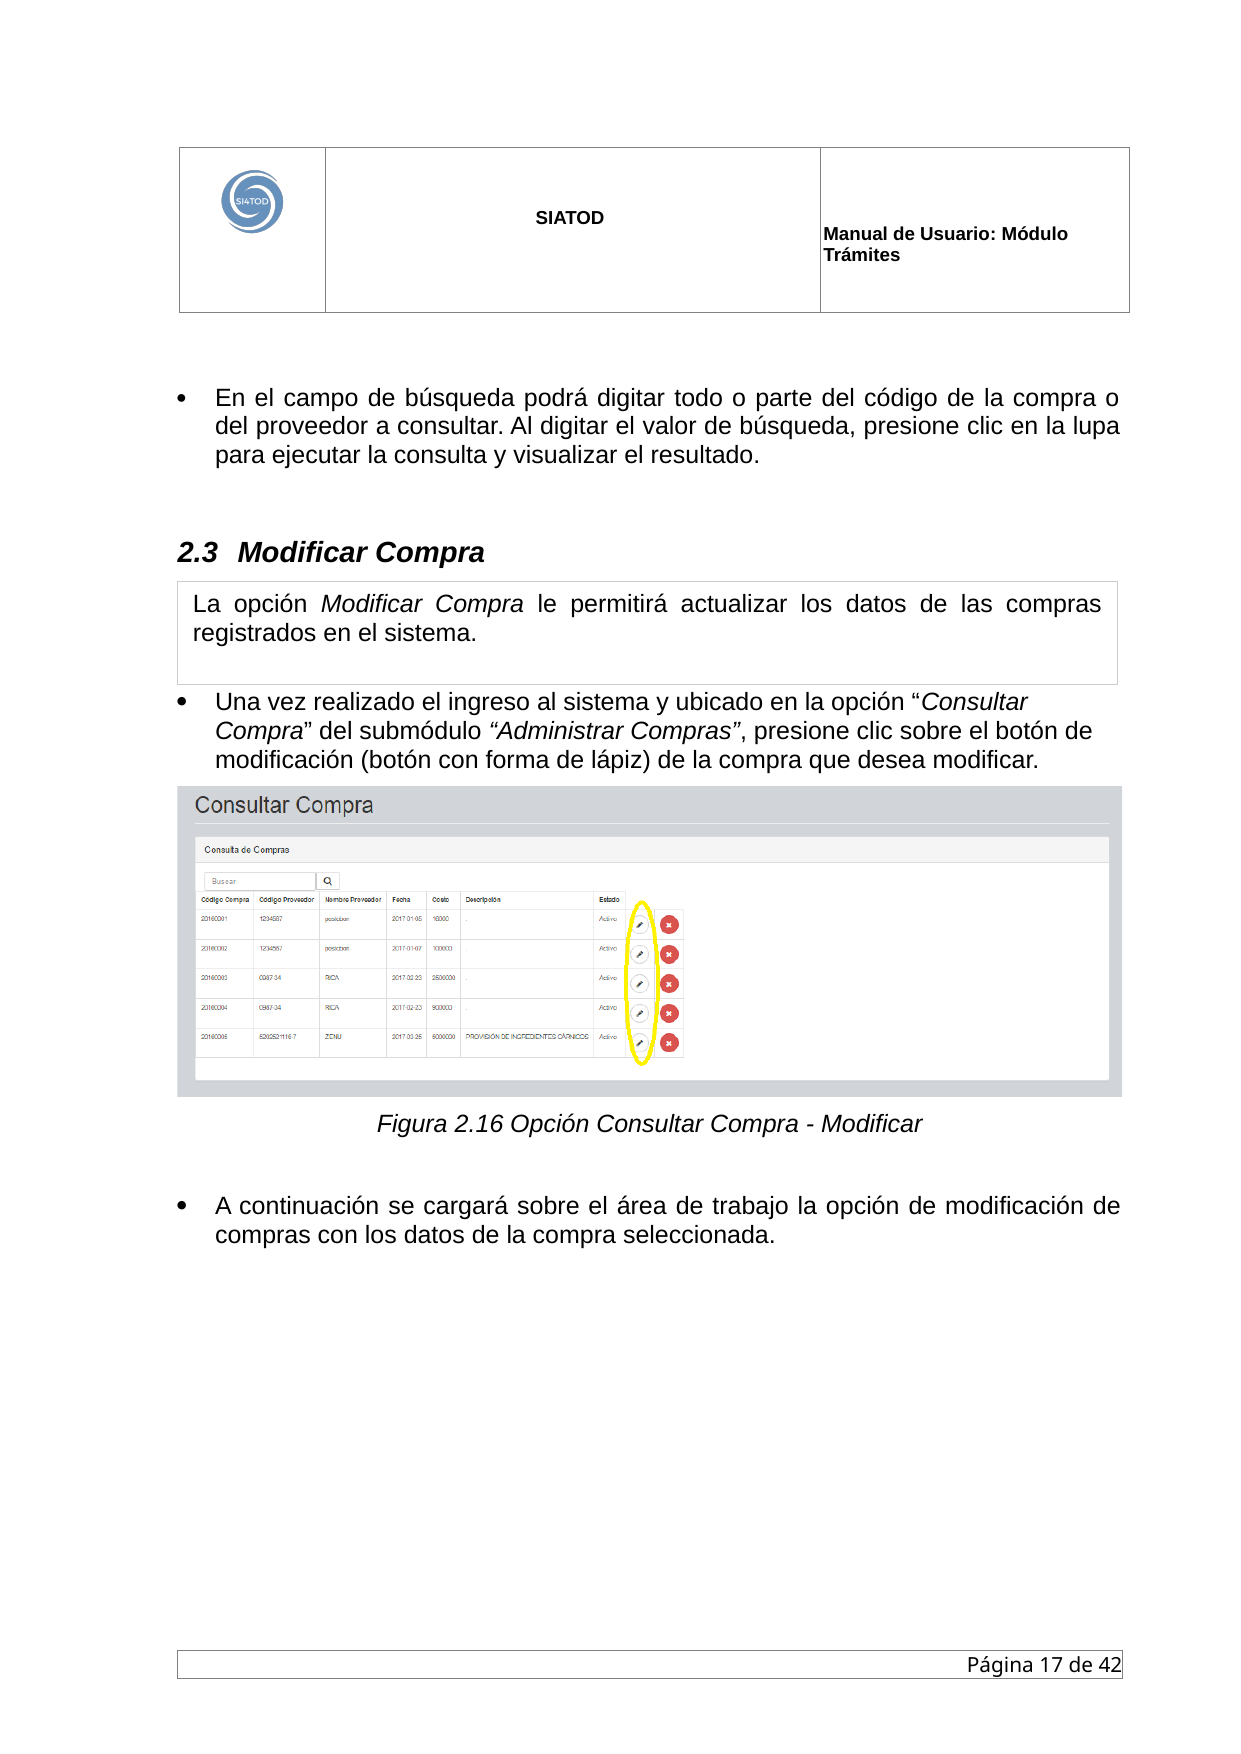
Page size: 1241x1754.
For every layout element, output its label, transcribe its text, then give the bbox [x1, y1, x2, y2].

list En el campo de búsqueda podrá digitar todo o parte del código de la compra o del proveedor a consultar. Al digitar el valor de búsqueda, presione clic en la lupa para ejecutar la consulta y visualizar el resultado. [177, 382, 1122, 469]
list Una vez realizado el ingreso al sistema y ubicado en la opción “Consultar Compra” del submódulo “Administrar Compras”, presione clic sobre el botón de modificación (botón con forma de lápiz) de la compra que desea modificar. [177, 687, 1122, 774]
subtitle Modificar Compra [177, 535, 1122, 568]
picture [202, 150, 303, 250]
list A continuación se cargará sobre el área de trabajo la opción de modificación de compras con los datos de la compra seleccionada. [177, 1191, 1122, 1249]
picture [177, 786, 1123, 1097]
